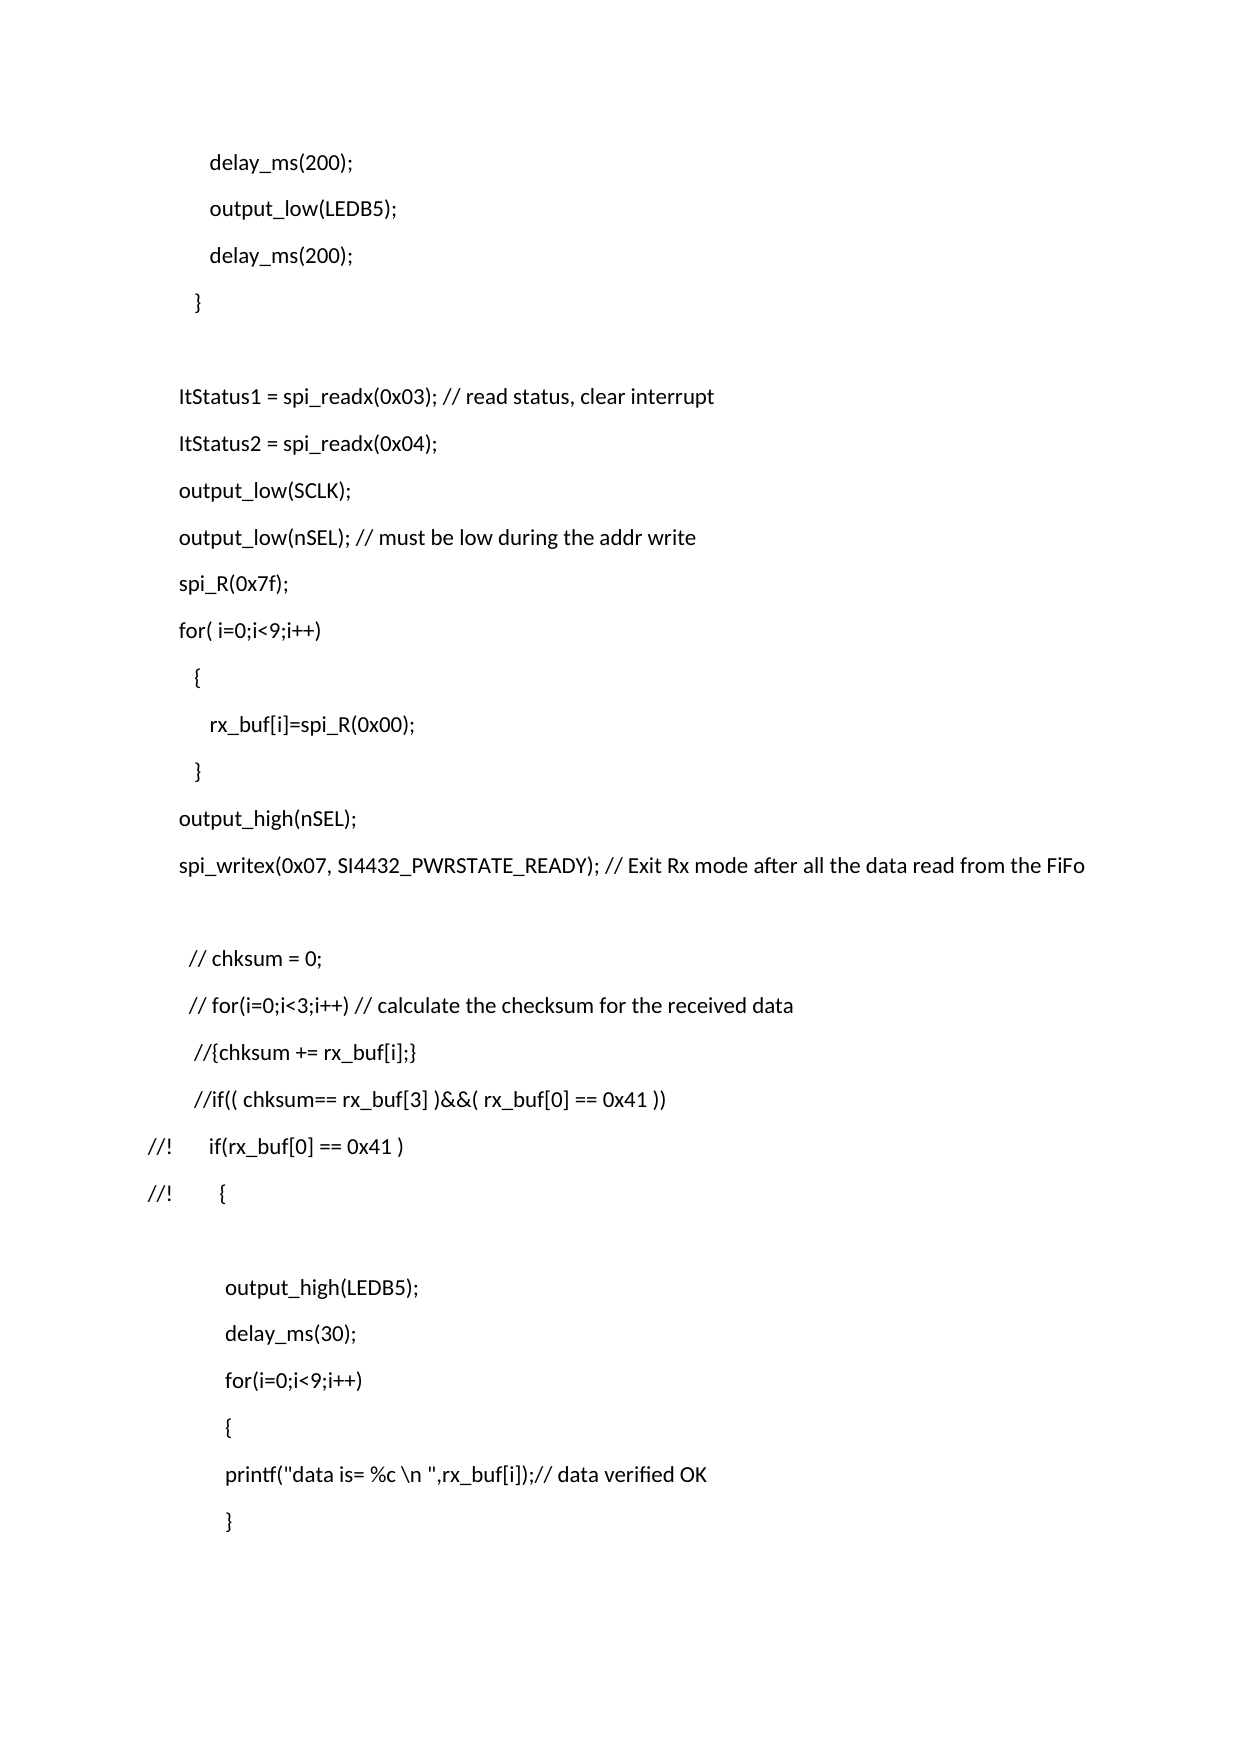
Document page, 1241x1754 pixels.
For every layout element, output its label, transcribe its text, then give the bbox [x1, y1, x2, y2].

text output_low(LEDB5); [148, 194, 1093, 222]
text { [148, 1413, 1093, 1441]
text delay_ms(30); [148, 1319, 1093, 1347]
text // chksum = 0; [148, 944, 1093, 972]
text //if(( chksum== rx_buf[3] )&&( rx_buf[0] == 0x41 )) [148, 1085, 1093, 1113]
text ItStatus2 = spi_readx(0x04); [148, 429, 1093, 457]
text spi_R(0x7f); [148, 569, 1093, 597]
text printf("data is= %c \n ",rx_buf[i]);// data verified OK [148, 1460, 1093, 1488]
text } [148, 1507, 1093, 1535]
text { [148, 663, 1093, 691]
text //! { [148, 1179, 1093, 1207]
text output_low(nSEL); // must be low during the addr write [148, 523, 1093, 551]
text delay_ms(200); [148, 148, 1093, 176]
text } [148, 288, 1093, 316]
text for( i=0;i<9;i++) [148, 616, 1093, 644]
text output_low(SCLK); [148, 476, 1093, 504]
text } [148, 757, 1093, 785]
text ItStatus1 = spi_readx(0x03); // read status, clear interrupt [148, 382, 1093, 410]
text rx_buf[i]=spi_R(0x00); [148, 710, 1093, 738]
text output_high(LEDB5); [148, 1273, 1093, 1301]
text spi_writex(0x07, SI4432_PWRSTATE_READY); // Exit Rx mode after all the data read from the FiFo [148, 851, 1093, 879]
text //! if(rx_buf[0] == 0x41 ) [148, 1132, 1093, 1160]
text delay_ms(200); [148, 241, 1093, 269]
text // for(i=0;i<3;i++) // calculate the checksum for the received data [148, 991, 1093, 1019]
text output_high(nSEL); [148, 804, 1093, 832]
text //{chksum += rx_buf[i];} [148, 1038, 1093, 1066]
text for(i=0;i<9;i++) [148, 1366, 1093, 1394]
